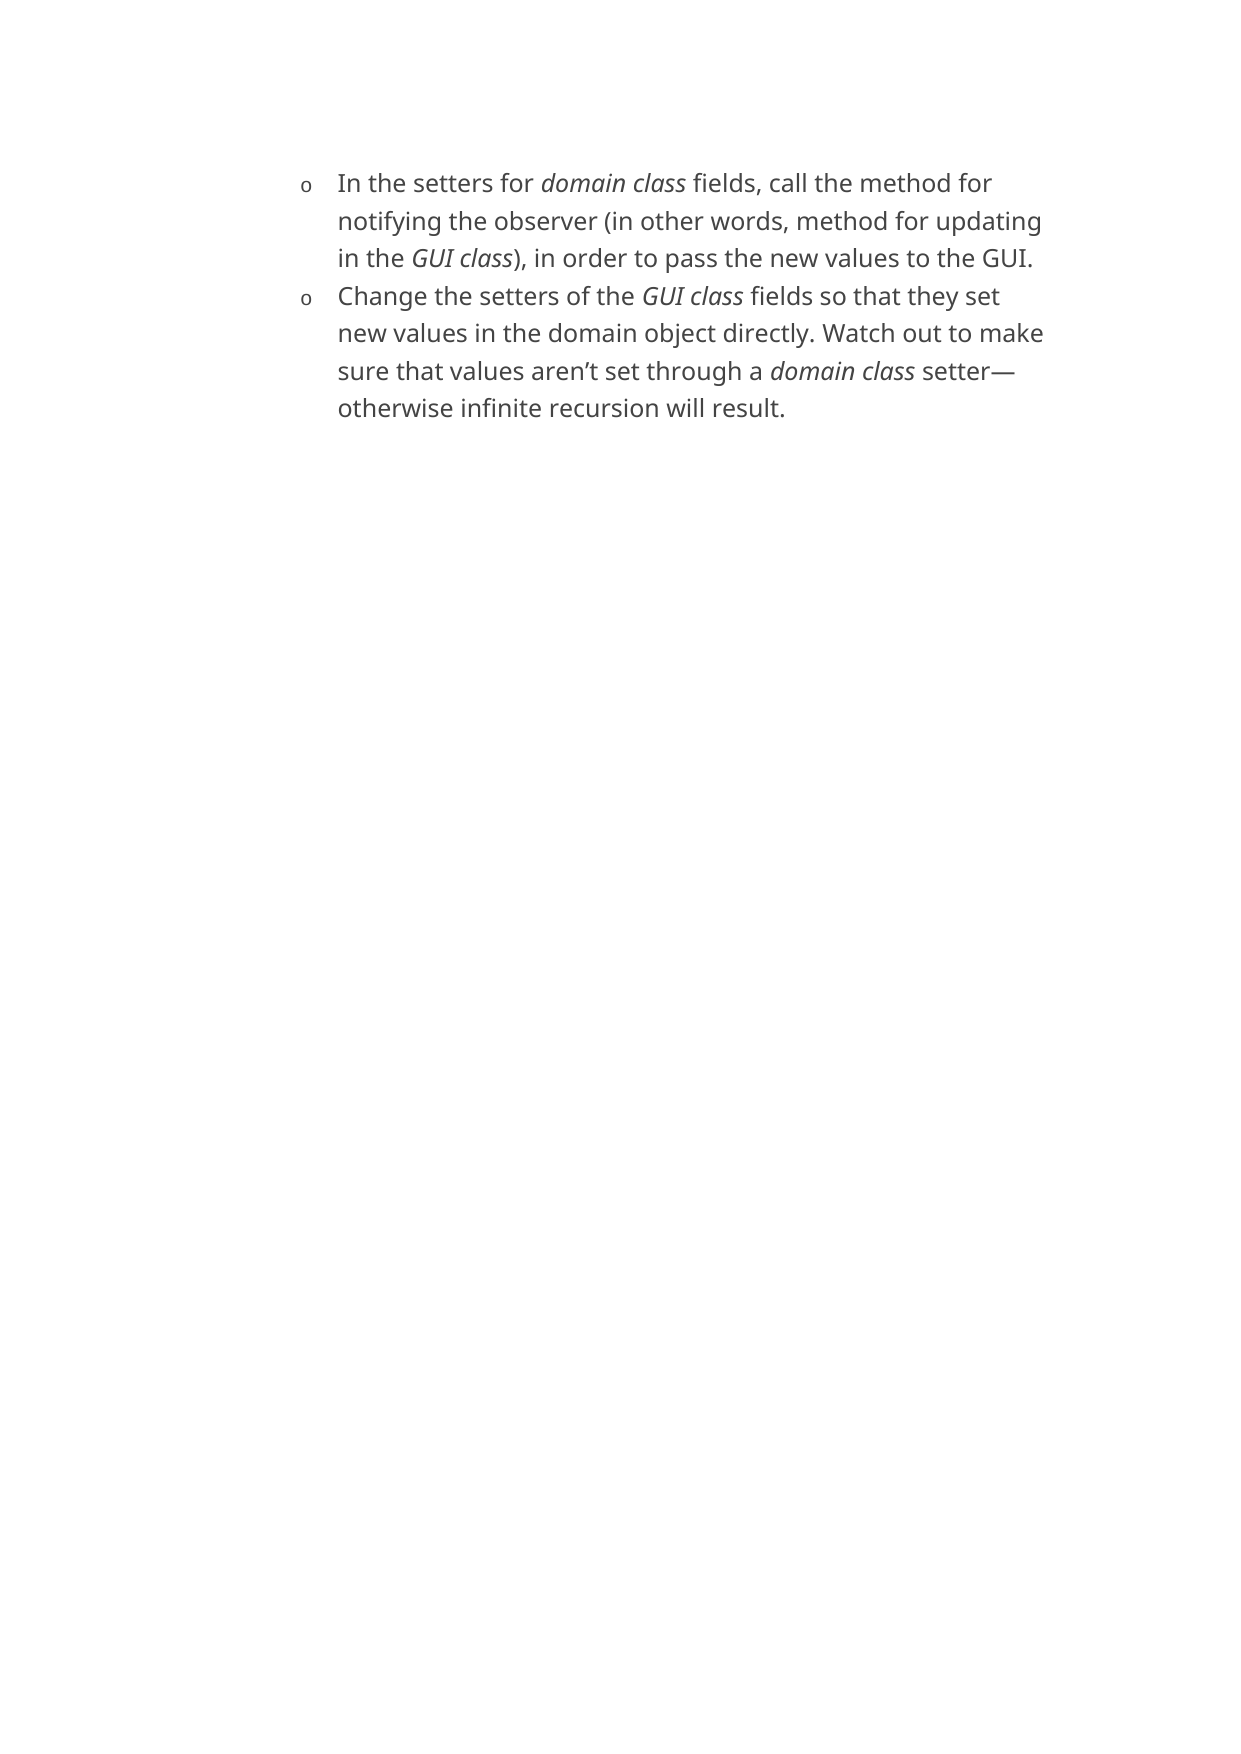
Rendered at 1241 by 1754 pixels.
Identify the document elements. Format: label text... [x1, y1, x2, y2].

list In the setters for domain class fields, call the method for notifying the observer (in other words, method for updating in the GUI class), in order to pass the new values to the GUI. [300, 164, 1053, 277]
list Change the setters of the GUI class fields so that they set new values in the domain object directly. Watch out to make sure that values aren’t set through a domain class setter—otherwise infinite recursion will result. [300, 277, 1053, 427]
